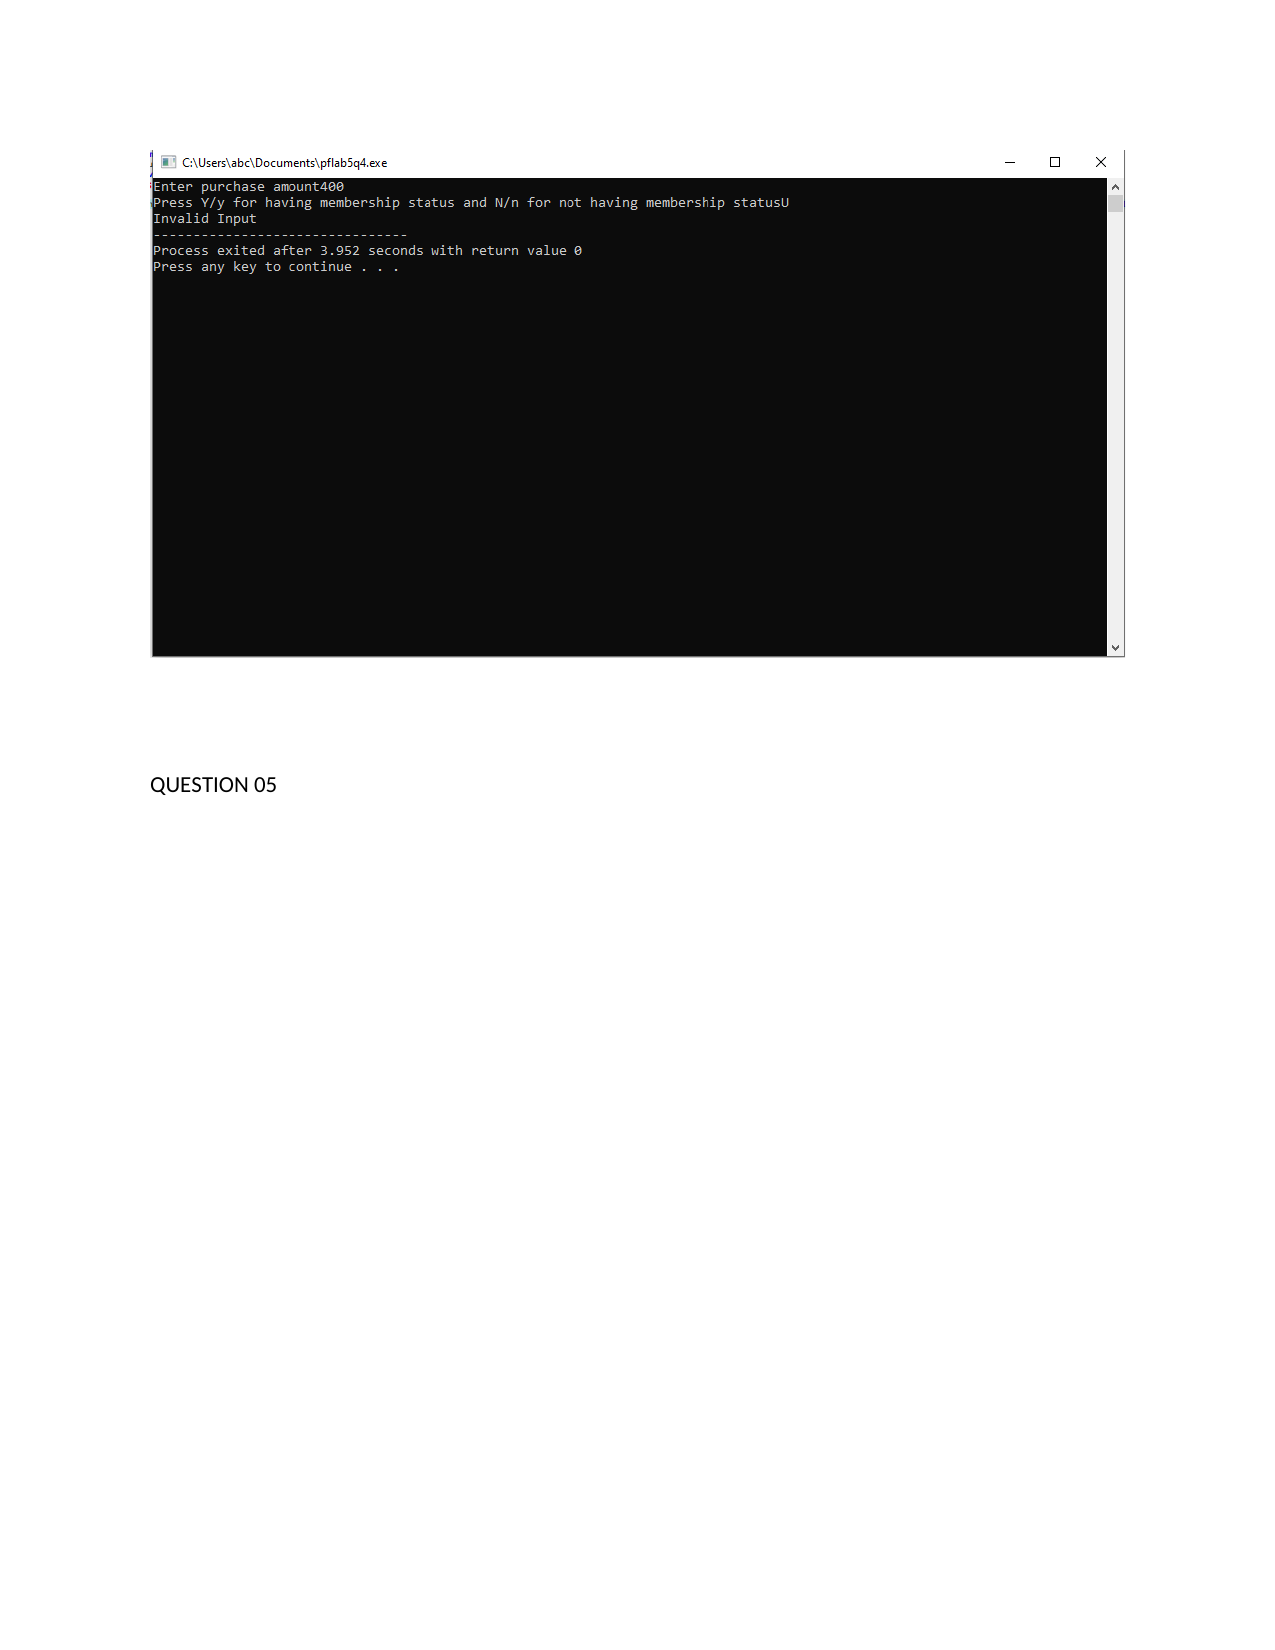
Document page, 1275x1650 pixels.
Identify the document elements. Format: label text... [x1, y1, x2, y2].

picture [150, 150, 1125, 658]
text QUESTION 05 [150, 770, 1125, 798]
